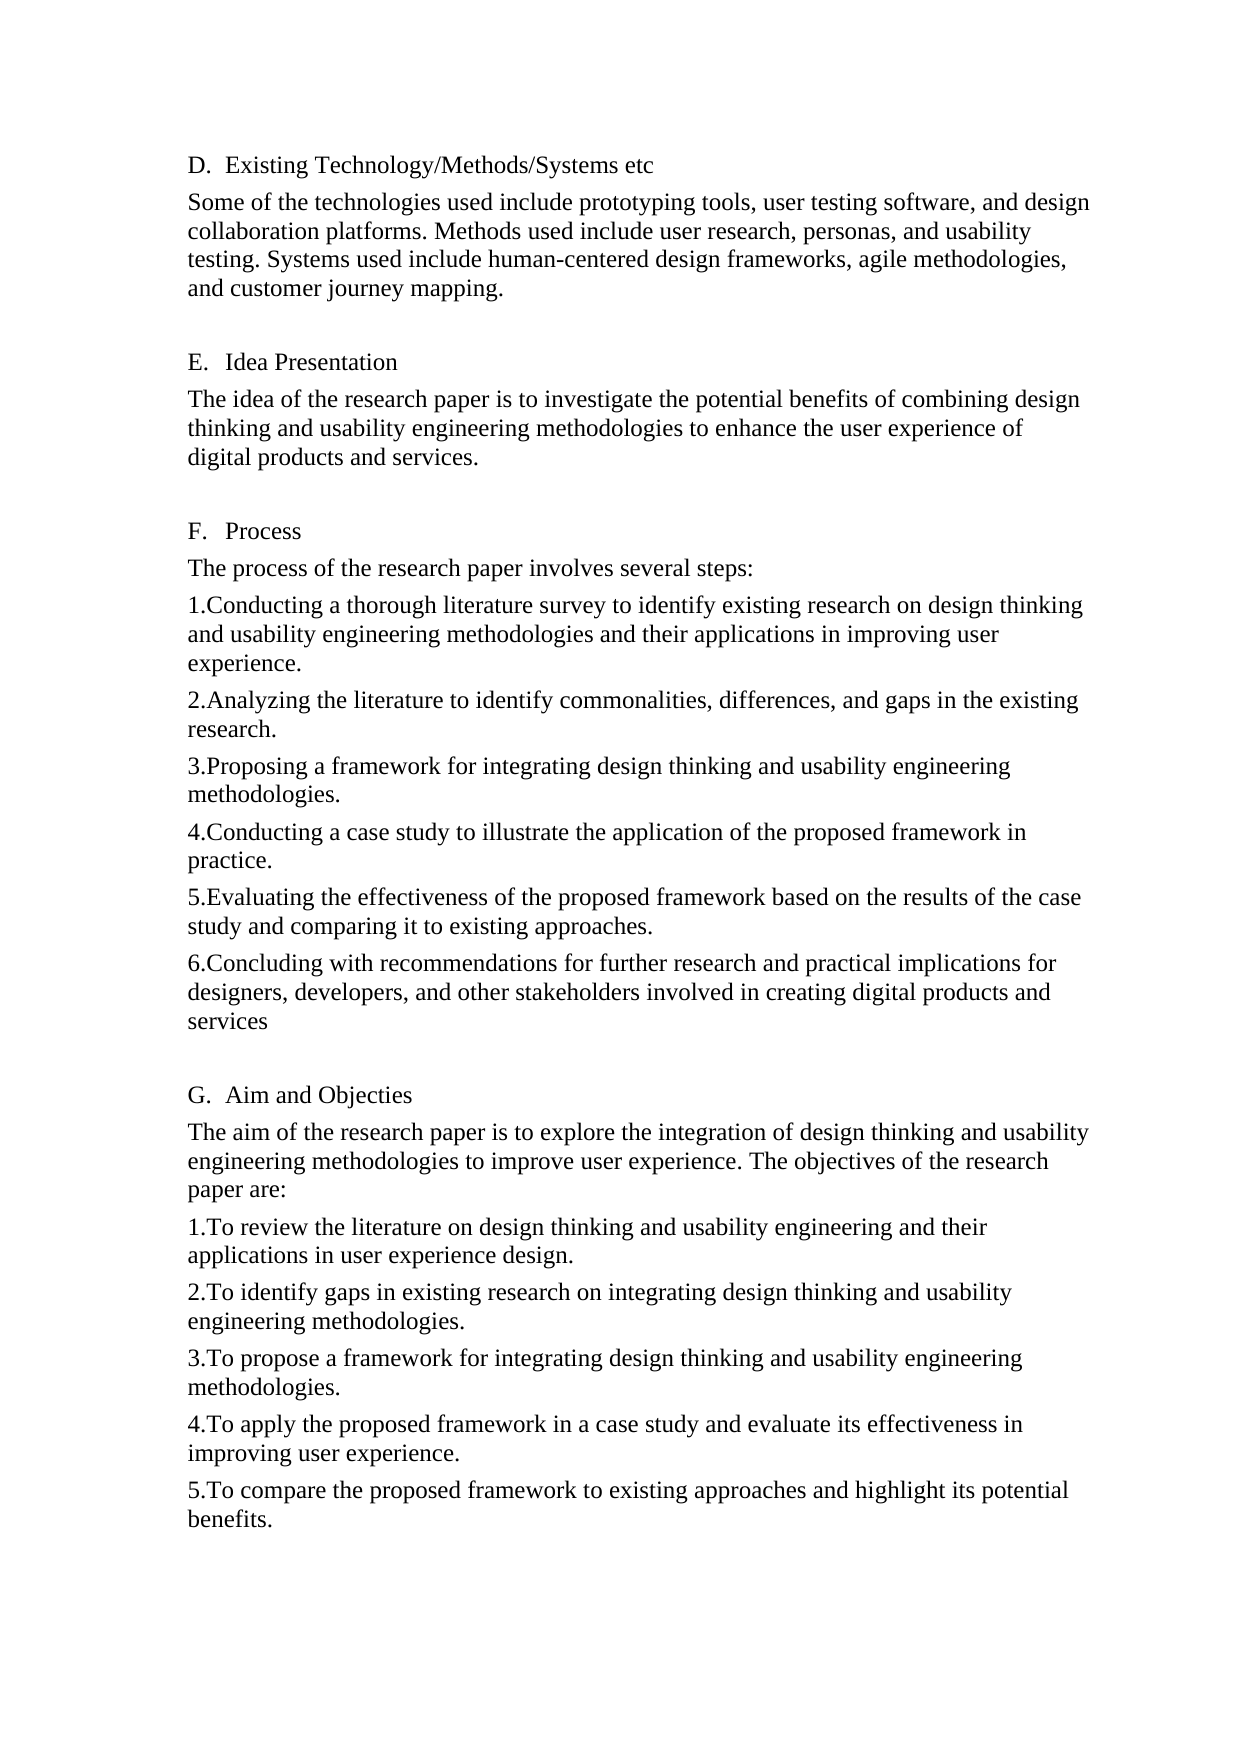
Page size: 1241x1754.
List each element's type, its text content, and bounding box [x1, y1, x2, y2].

text 5.To compare the proposed framework to existing approaches and highlight its potential benefits. [187, 1475, 1090, 1532]
text 6.Concluding with recommendations for further research and practical implications for designers, developers, and other stakeholders involved in creating digital products and services [187, 948, 1090, 1034]
text 4.Conducting a case study to illustrate the application of the proposed framework in practice. [187, 817, 1090, 874]
text 1.To review the literature on design thinking and usability engineering and their applications in user experience design. [187, 1212, 1090, 1269]
text The process of the research paper involves several steps: [187, 553, 1090, 582]
list Idea Presentation [187, 347, 1090, 376]
text 1.Conducting a thorough literature survey to identify existing research on design thinking and usability engineering methodologies and their applications in improving user experience. [187, 590, 1090, 677]
text 5.Evaluating the effectiveness of the proposed framework based on the results of the case study and comparing it to existing approaches. [187, 882, 1090, 940]
text 4.To apply the proposed framework in a case study and evaluate its effectiveness in improving user experience. [187, 1409, 1090, 1467]
list Process [187, 516, 1090, 545]
text 2.Analyzing the literature to identify commonalities, differences, and gaps in the existing research. [187, 685, 1090, 742]
text The aim of the research paper is to explore the integration of design thinking and usability engineering methodologies to improve user experience. The objectives of the research paper are: [187, 1117, 1090, 1203]
text Some of the technologies used include prototyping tools, user testing software, and design collaboration platforms. Methods used include user research, personas, and usability testing. Systems used include human-centered design frameworks, agile methodologies, and customer journey mapping. [187, 187, 1090, 302]
text 2.To identify gaps in existing research on integrating design thinking and usability engineering methodologies. [187, 1277, 1090, 1335]
text The idea of the research paper is to investigate the potential benefits of combining design thinking and usability engineering methodologies to enhance the user experience of digital products and services. [187, 384, 1090, 471]
text 3.Proposing a framework for integrating design thinking and usability engineering methodologies. [187, 751, 1090, 808]
list Existing Technology/Methods/Systems etc [187, 150, 1090, 179]
text 3.To propose a framework for integrating design thinking and usability engineering methodologies. [187, 1343, 1090, 1401]
list Aim and Objecties [187, 1080, 1090, 1109]
